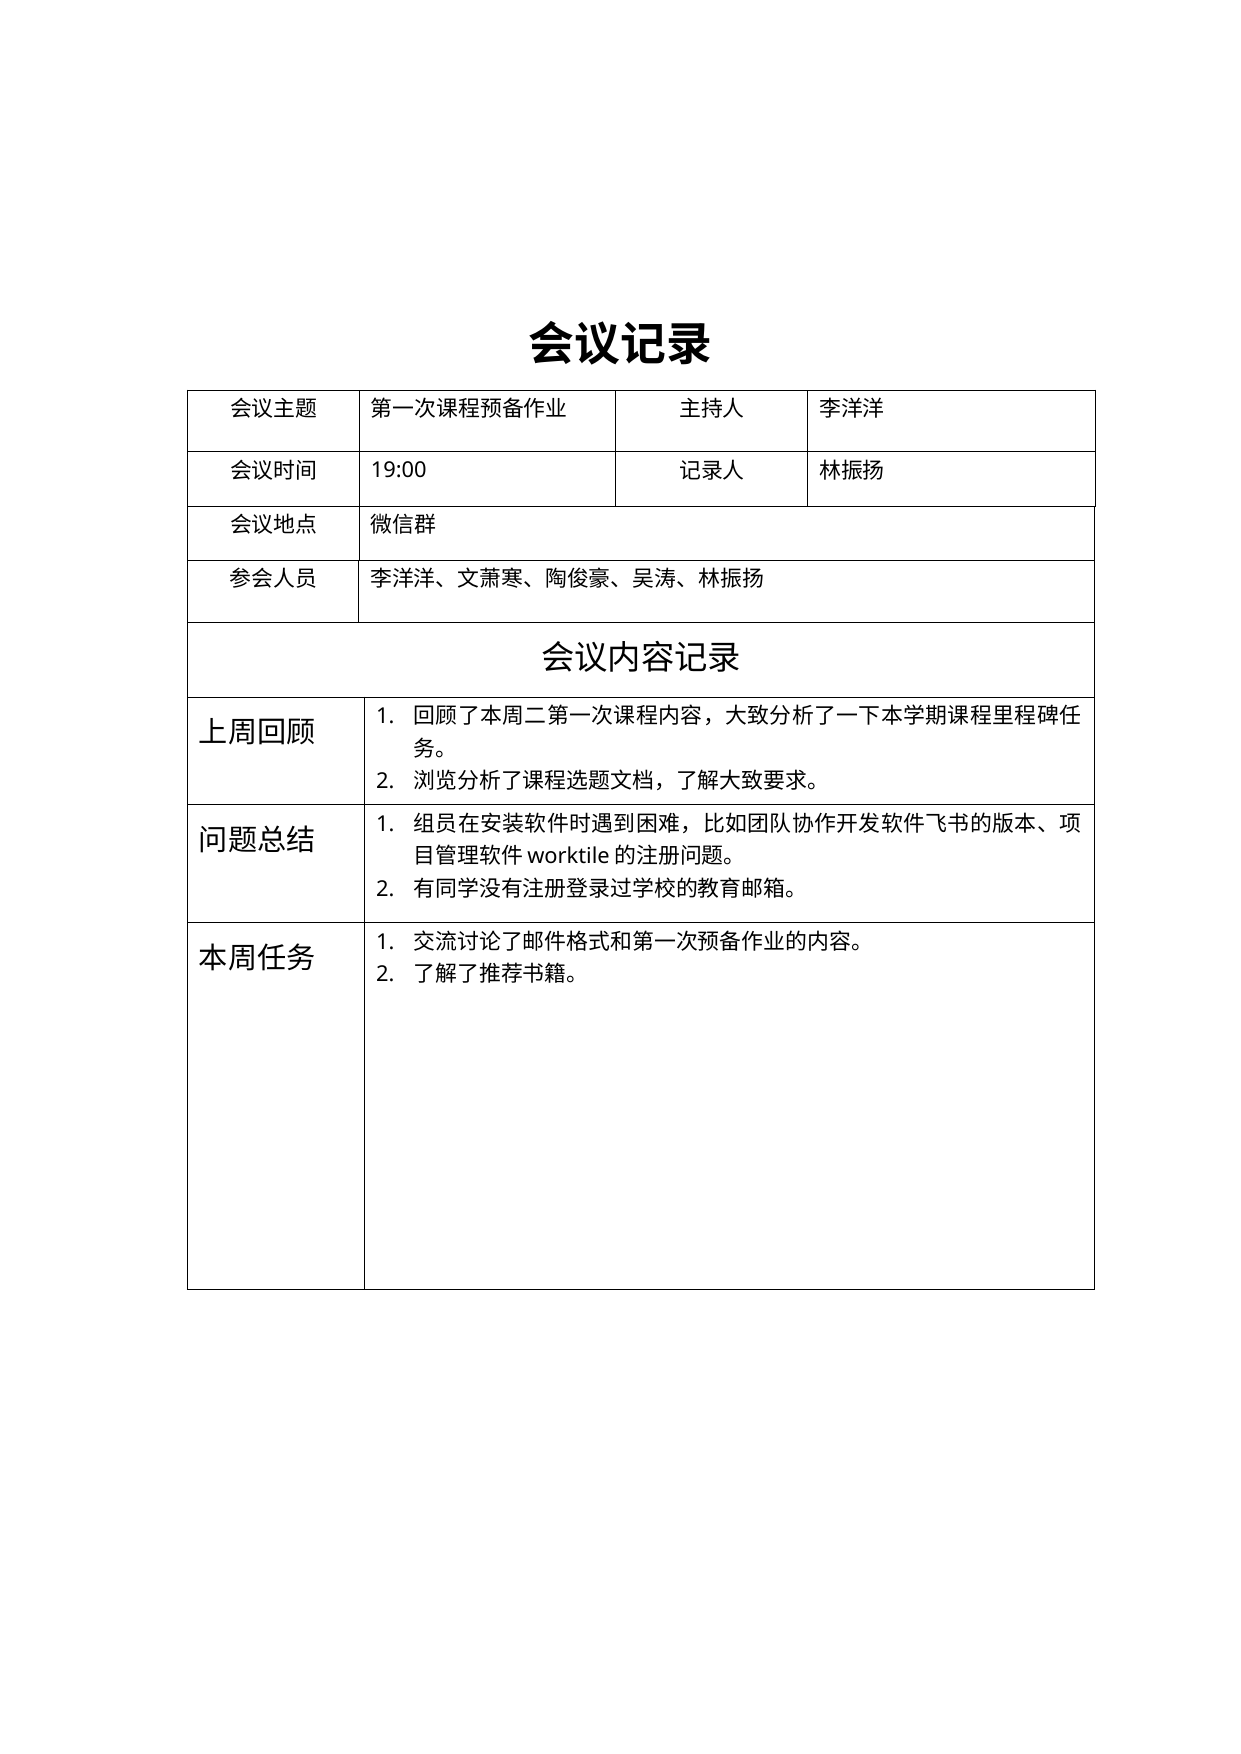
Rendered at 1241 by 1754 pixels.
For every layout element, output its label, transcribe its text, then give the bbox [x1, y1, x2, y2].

table_cell 19:00 [360, 452, 615, 506]
table_header 会议主题 [188, 391, 359, 451]
table_cell 问题总结 [188, 805, 364, 922]
table_cell 记录人 [616, 452, 807, 506]
table_cell 李洋洋、文萧寒、陶俊豪、吴涛、林振扬 [359, 561, 1094, 622]
table_header 李洋洋 [808, 391, 1095, 451]
table_cell 林振扬 [808, 452, 1095, 506]
table_cell 上周回顾 [188, 698, 364, 804]
table_header 第一次课程预备作业 [360, 391, 615, 451]
table_cell 交流讨论了邮件格式和第一次预备作业的内容。 了解了推荐书籍。 [365, 923, 1094, 1289]
table_cell 会议地点 [188, 507, 359, 560]
table_cell 回顾了本周二第一次课程内容，大致分析了一下本学期课程里程碑任务。 浏览分析了课程选题文档，了解大致要求。 [365, 698, 1094, 804]
table_header 主持人 [616, 391, 807, 451]
table_cell 本周任务 [188, 923, 364, 1289]
table_cell 会议时间 [188, 452, 359, 506]
table_cell 组员在安装软件时遇到困难，比如团队协作开发软件飞书的版本、项目管理软件worktile的注册问题。 有同学没有注册登录过学校的教育邮箱。 [365, 805, 1094, 922]
table_cell 参会人员 [188, 561, 358, 622]
table_cell 会议内容记录 [188, 623, 1094, 697]
table_cell 微信群 [360, 507, 1094, 560]
text 会议记录 [187, 292, 1053, 389]
